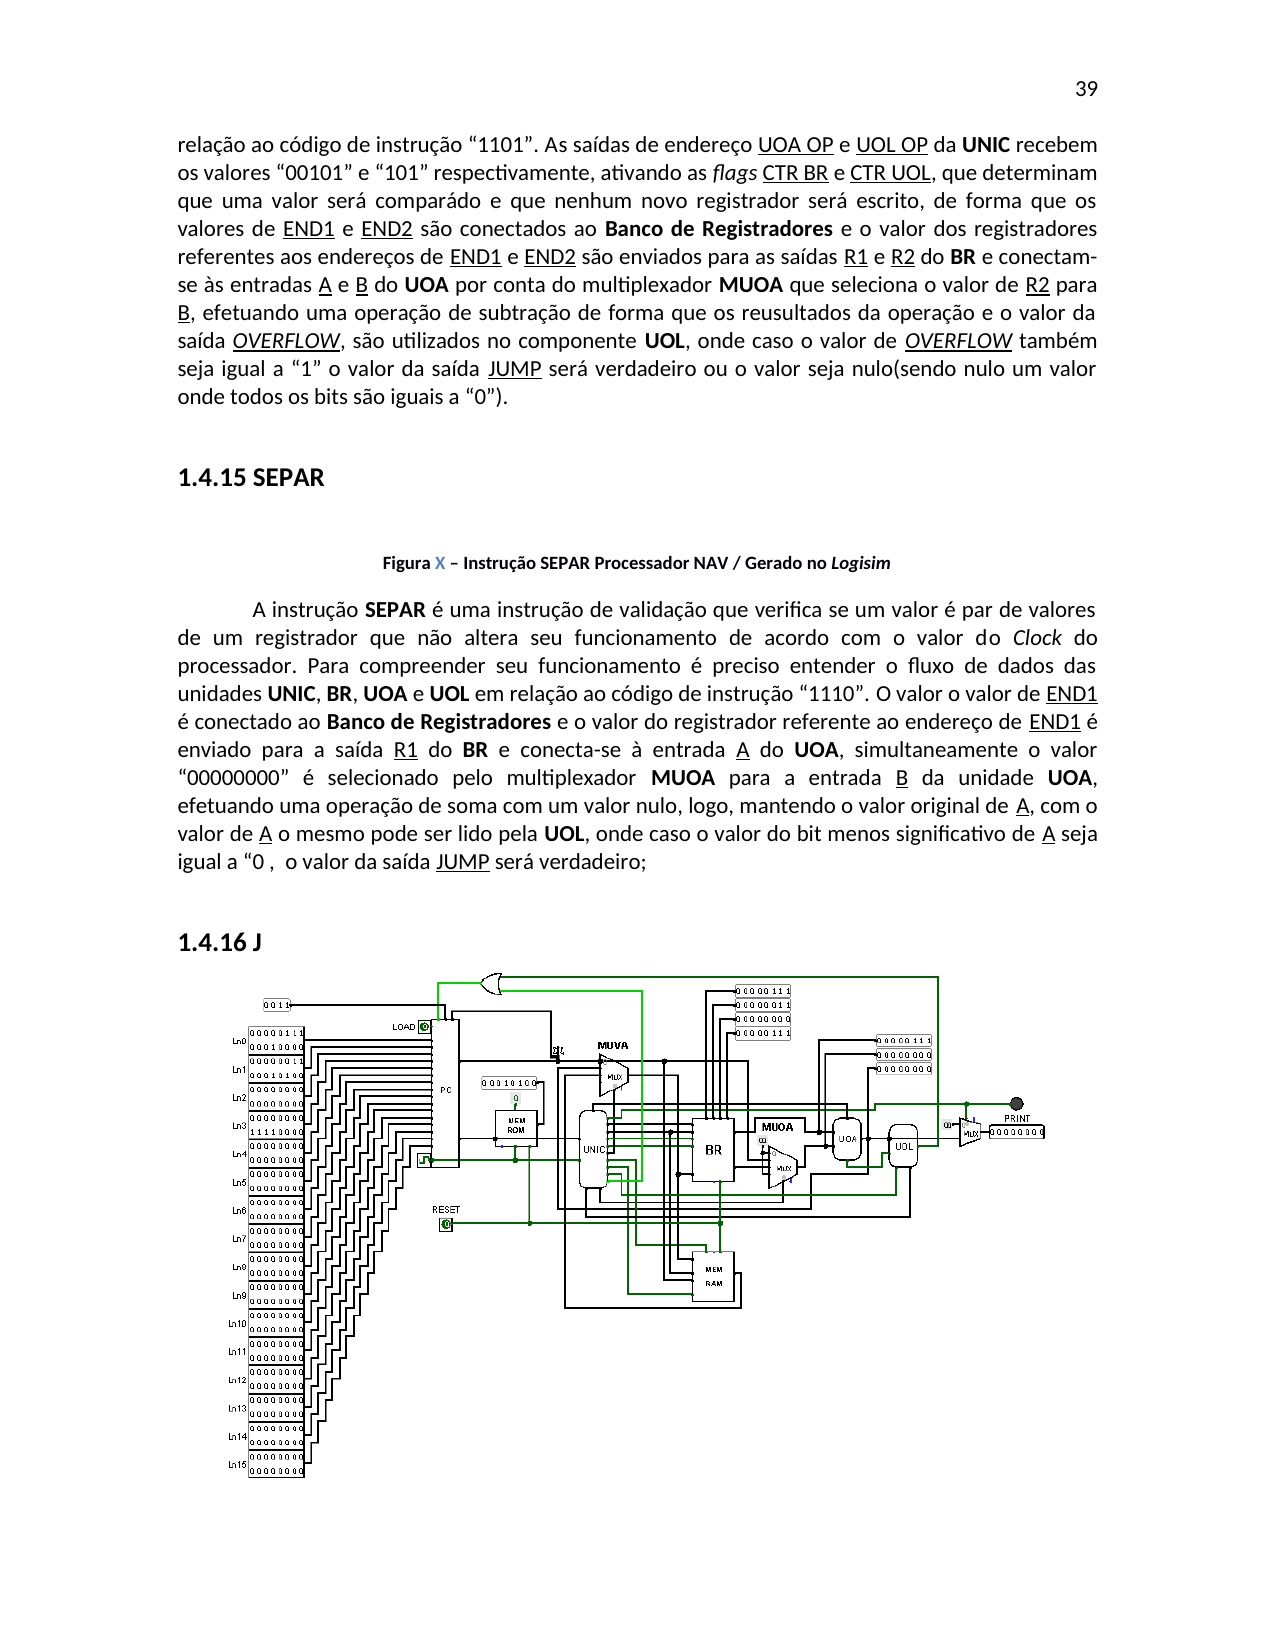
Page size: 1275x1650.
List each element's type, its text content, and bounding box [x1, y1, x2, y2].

text Figura X – Instrução SEPAR Processador NAV / Gerado no Logisim [177, 551, 1098, 574]
picture [217, 962, 1058, 1492]
text A instrução SEPAR é uma instrução de validação que verifica se um valor é par de valores de um registrador que não altera seu funcionamento de acordo com o valor do Clock do processador. Para compreender seu funcionamento é preciso entender o fluxo de dados das unidades UNIC, BR, UOA e UOL em relação ao código de instrução “1110”. O valor o valor de END1 é conectado ao Banco de Registradores e o valor do registrador referente ao endereço de END1 é enviado para a saída R1 do BR e conecta-se à entrada A do UOA, simultaneamente o valor “00000000” é selecionado pelo multiplexador MUOA para a entrada B da unidade UOA, efetuando uma operação de soma com um valor nulo, logo, mantendo o valor original de A, com o valor de A o mesmo pode ser lido pela UOL, onde caso o valor do bit menos significativo de A seja igual a “0 , o valor da saída JUMP será verdadeiro; [177, 595, 1098, 875]
subtitle 1.4.15 SEPAR [177, 460, 1098, 493]
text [177, 130, 1098, 410]
subtitle 1.4.16 J [177, 925, 1098, 958]
